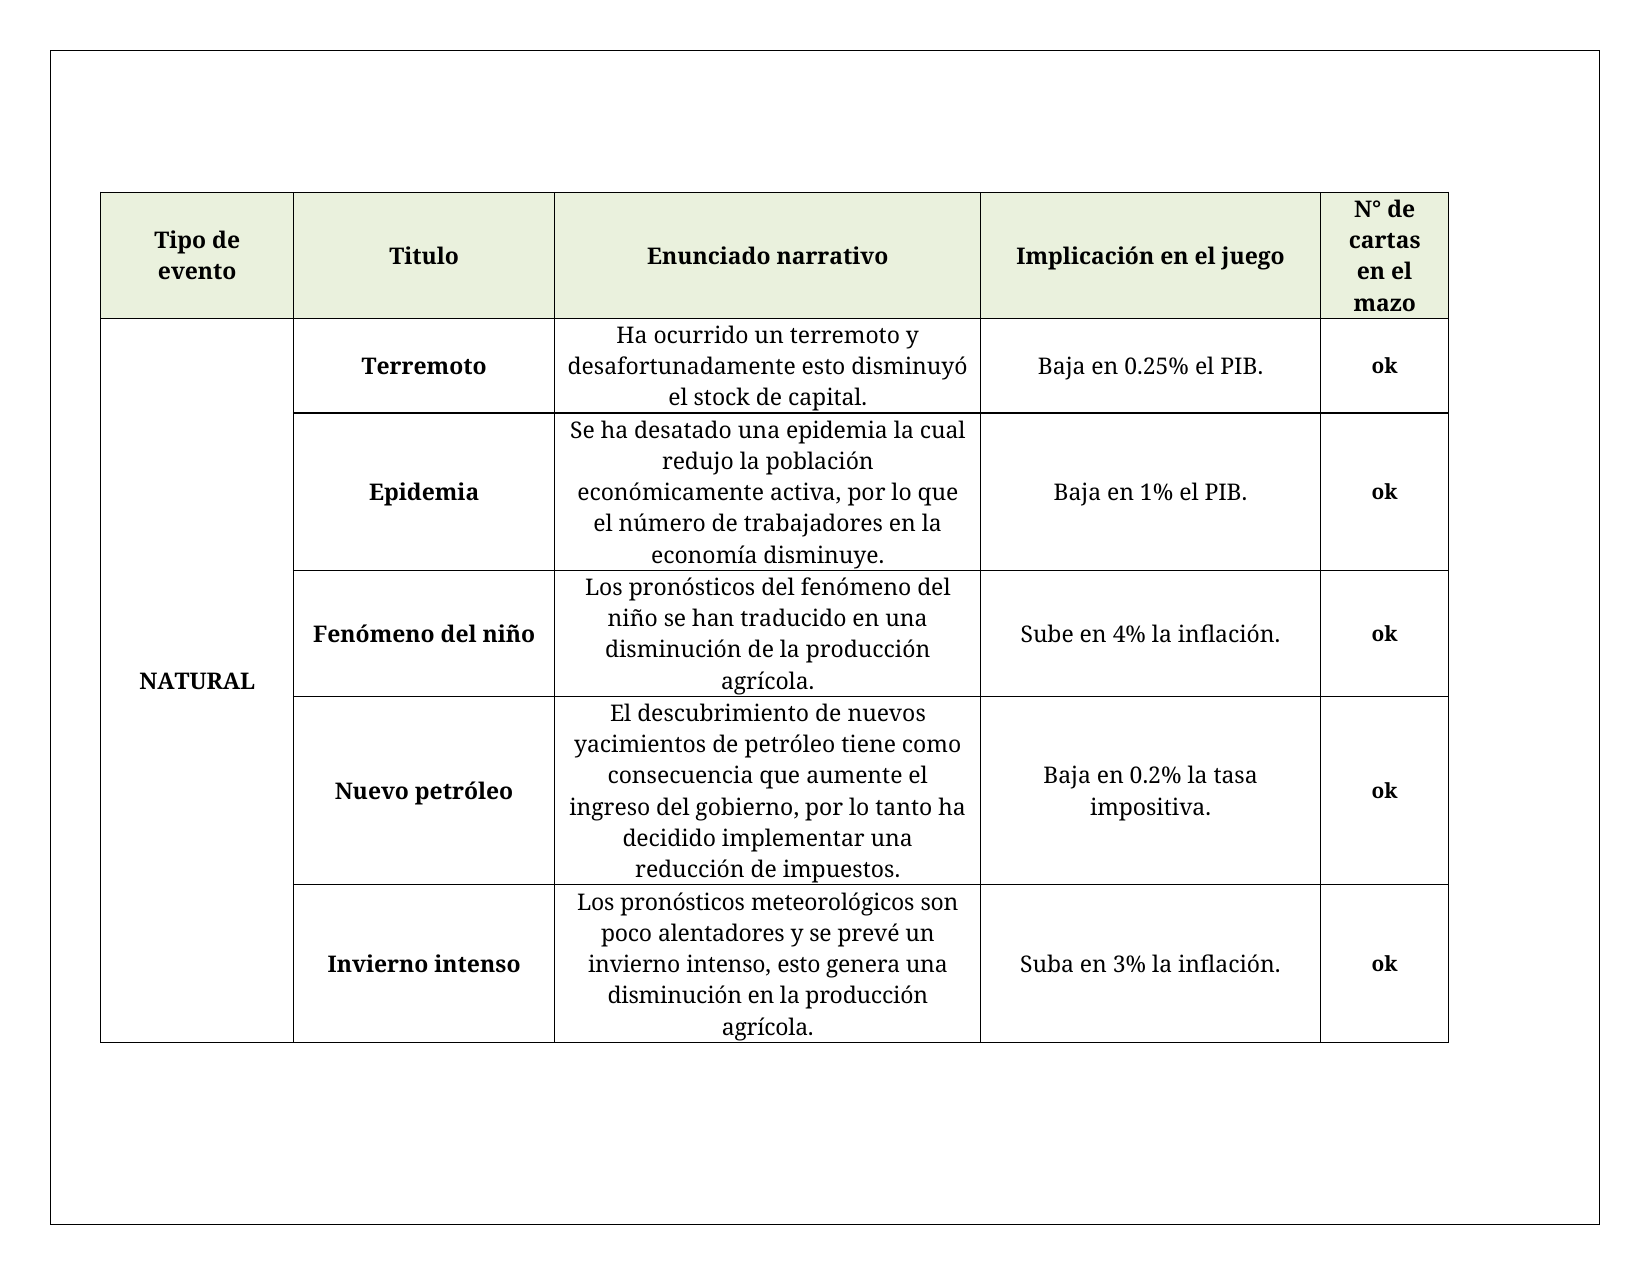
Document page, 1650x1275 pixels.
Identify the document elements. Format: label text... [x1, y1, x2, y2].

table_header Titulo [294, 193, 554, 318]
table_cell ok [1321, 697, 1448, 884]
table_cell Baja en 1% el PIB. [981, 414, 1320, 570]
table_cell El descubrimiento de nuevos yacimientos de petróleo tiene como consecuencia que aumente el ingreso del gobierno, por lo tanto ha decidido implementar una reducción de impuestos. [555, 697, 980, 884]
table_cell ok [1321, 414, 1448, 570]
table_header N° de cartas en el mazo [1321, 193, 1448, 318]
table_cell ok [1321, 885, 1448, 1042]
table_header Implicación en el juego [981, 193, 1320, 318]
table_cell Suba en 3% la inflación. [981, 885, 1320, 1042]
table_cell Los pronósticos del fenómeno del niño se han traducido en una disminución de la producción agrícola. [555, 571, 980, 696]
table_cell Se ha desatado una epidemia la cual redujo la población económicamente activa, por lo que el número de trabajadores en la economía disminuye. [555, 414, 980, 570]
table_cell Terremoto [294, 319, 554, 412]
table_cell Invierno intenso [294, 885, 554, 1042]
table_cell Los pronósticos meteorológicos son poco alentadores y se prevé un invierno intenso, esto genera una disminución en la producción agrícola. [555, 885, 980, 1042]
table_cell Sube en 4% la inflación. [981, 571, 1320, 696]
table_cell NATURAL [101, 319, 293, 1042]
table_cell Epidemia [294, 414, 554, 570]
table_cell Fenómeno del niño [294, 571, 554, 696]
table_cell Ha ocurrido un terremoto y desafortunadamente esto disminuyó el stock de capital. [555, 319, 980, 412]
table_cell Nuevo petróleo [294, 697, 554, 884]
table_header Enunciado narrativo [555, 193, 980, 318]
table_cell ok [1321, 571, 1448, 696]
table_header Tipo de evento [101, 193, 293, 318]
table_cell Baja en 0.2% la tasa impositiva. [981, 697, 1320, 884]
table_cell Baja en 0.25% el PIB. [981, 319, 1320, 412]
table_cell ok [1321, 319, 1448, 412]
